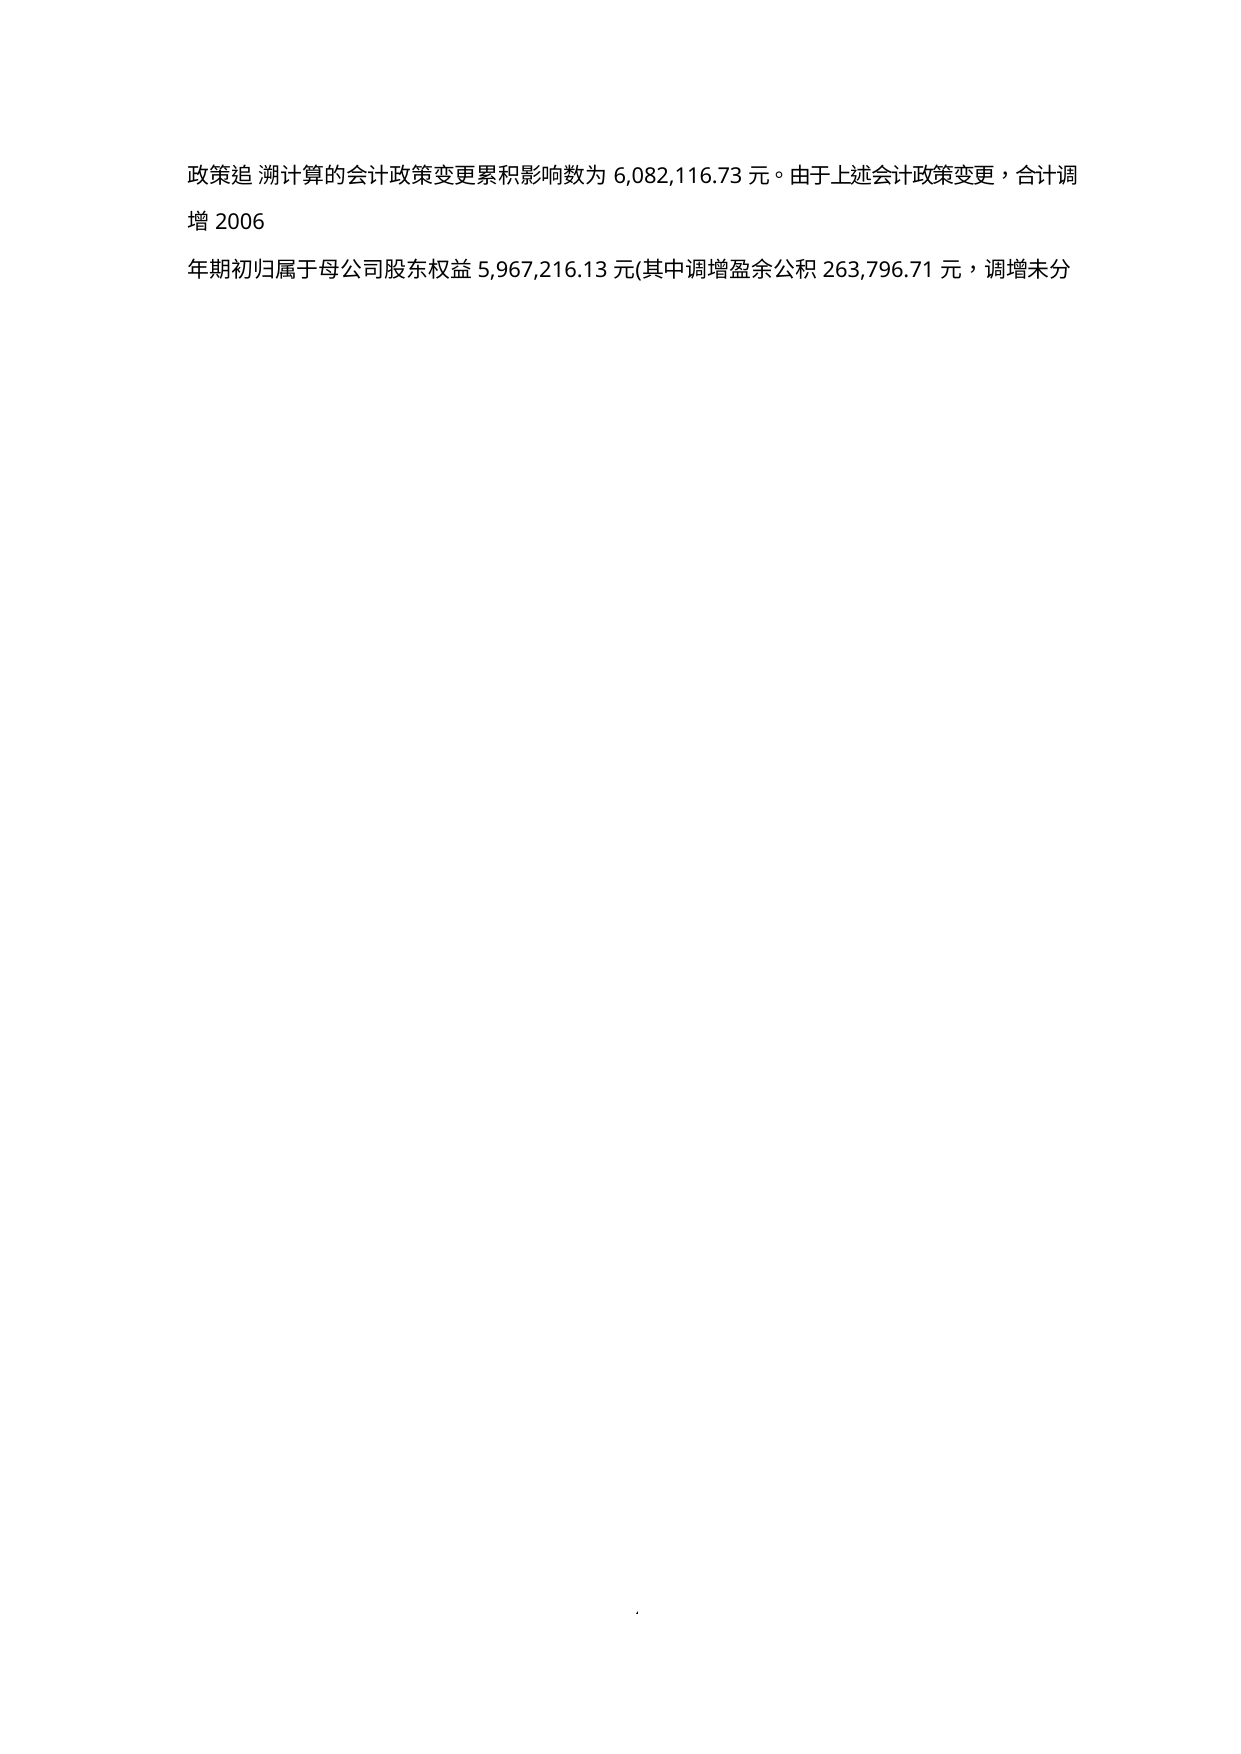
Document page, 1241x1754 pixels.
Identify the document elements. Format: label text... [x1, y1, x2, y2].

text 年期初归属于母公司股东权益 5,967,216.13 元(其中调增盈余公积 263,796.71 元，调增未分 [187, 254, 1096, 284]
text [187, 160, 1078, 235]
